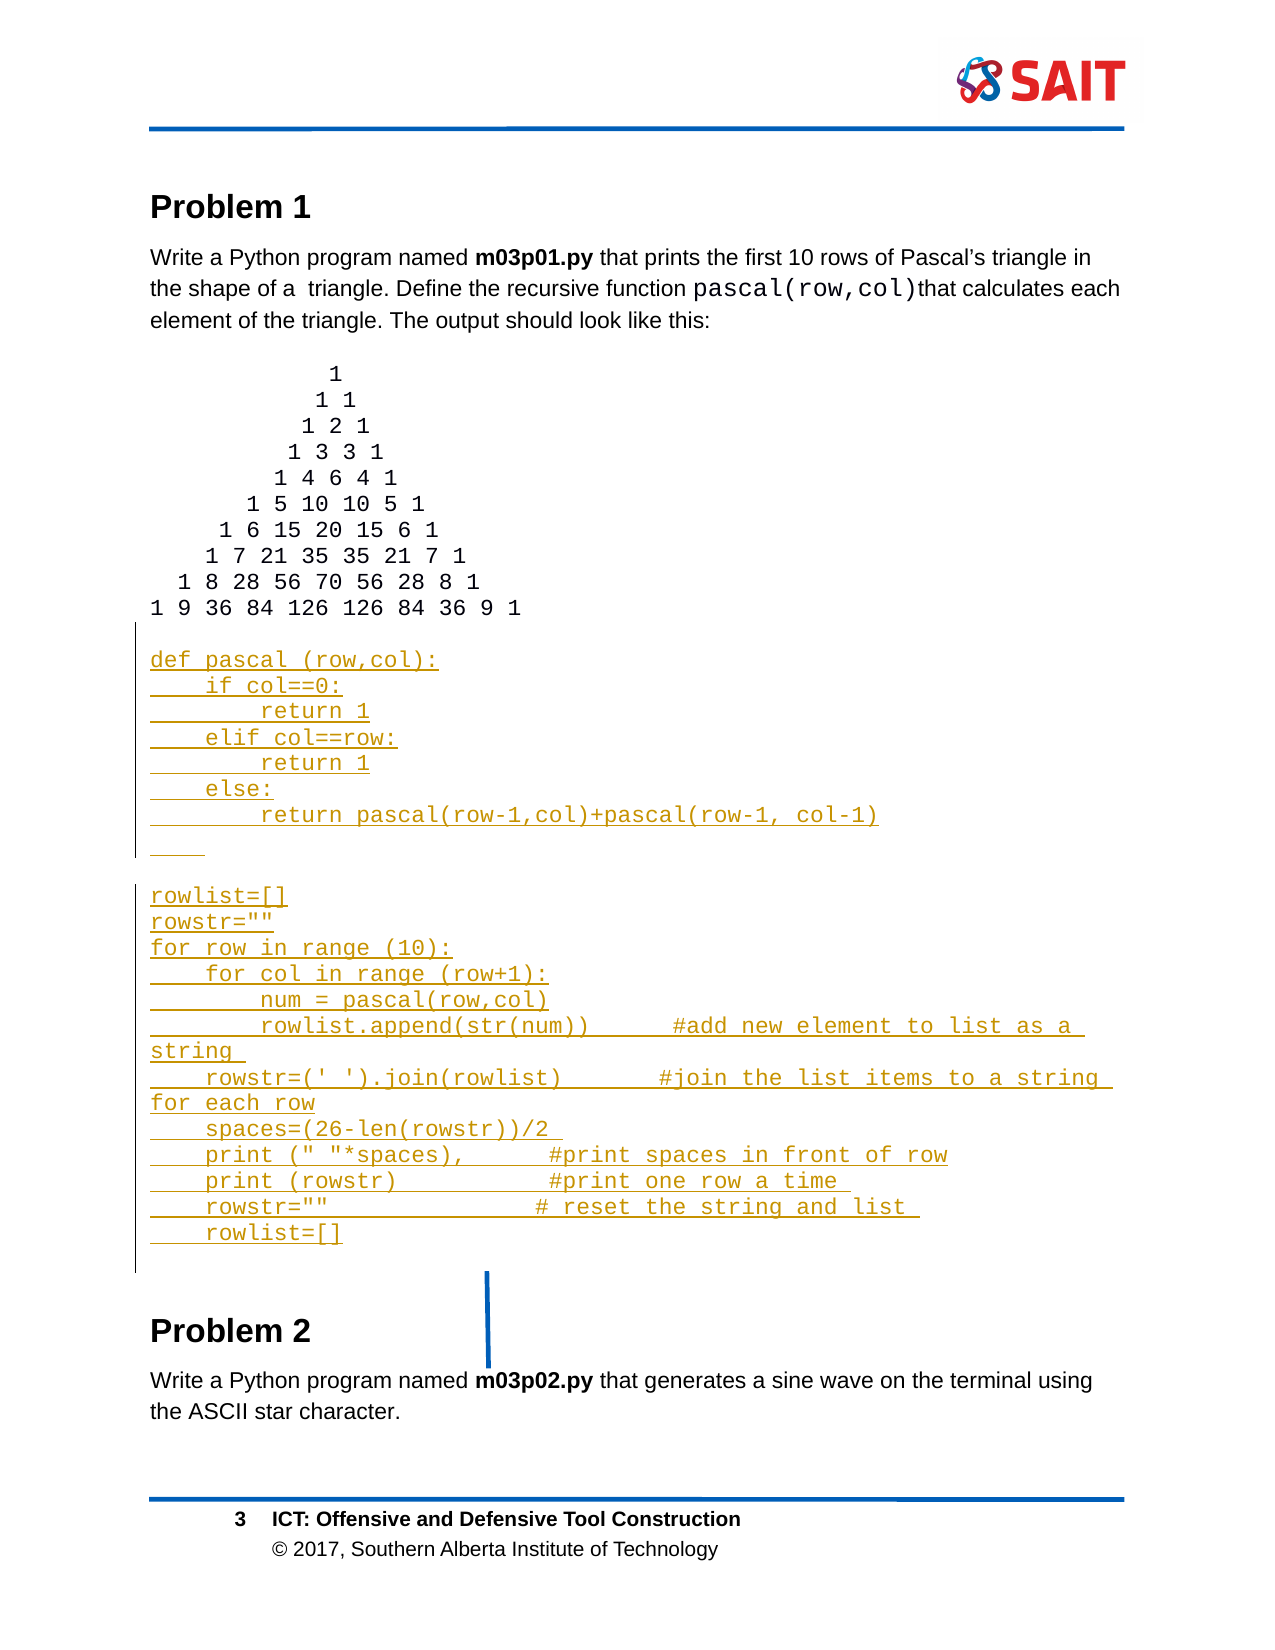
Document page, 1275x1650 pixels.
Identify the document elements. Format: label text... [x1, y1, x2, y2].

text 1 1 [150, 389, 1125, 414]
text 1 [150, 363, 1125, 389]
text 1 3 3 1 [150, 441, 1125, 466]
text 1 9 36 84 126 126 84 36 9 1 [150, 596, 1125, 622]
text 1 4 6 4 1 [150, 466, 1125, 492]
text Write a Python program named m03p01.py that prints the first 10 rows of Pascal’s triangle in the shape of a triangle. Define the recursive function pascal(row,col)that calculates each element of the triangle. The output should look like this: [150, 244, 1125, 334]
text 1 8 28 56 70 56 28 8 1 [150, 570, 1125, 596]
text 1 7 21 35 35 21 7 1 [150, 544, 1125, 570]
picture [937, 37, 1145, 123]
text Write a Python program named m03p02.py that generates a sine wave on the terminal using the ASCII star character. [150, 1367, 1125, 1424]
text 1 6 15 20 15 6 1 [150, 518, 1125, 544]
text 1 2 1 [150, 414, 1125, 441]
subtitle Problem 1 [150, 187, 1125, 226]
subtitle Problem 2 [150, 1311, 1125, 1349]
text 1 5 10 10 5 1 [150, 492, 1125, 518]
